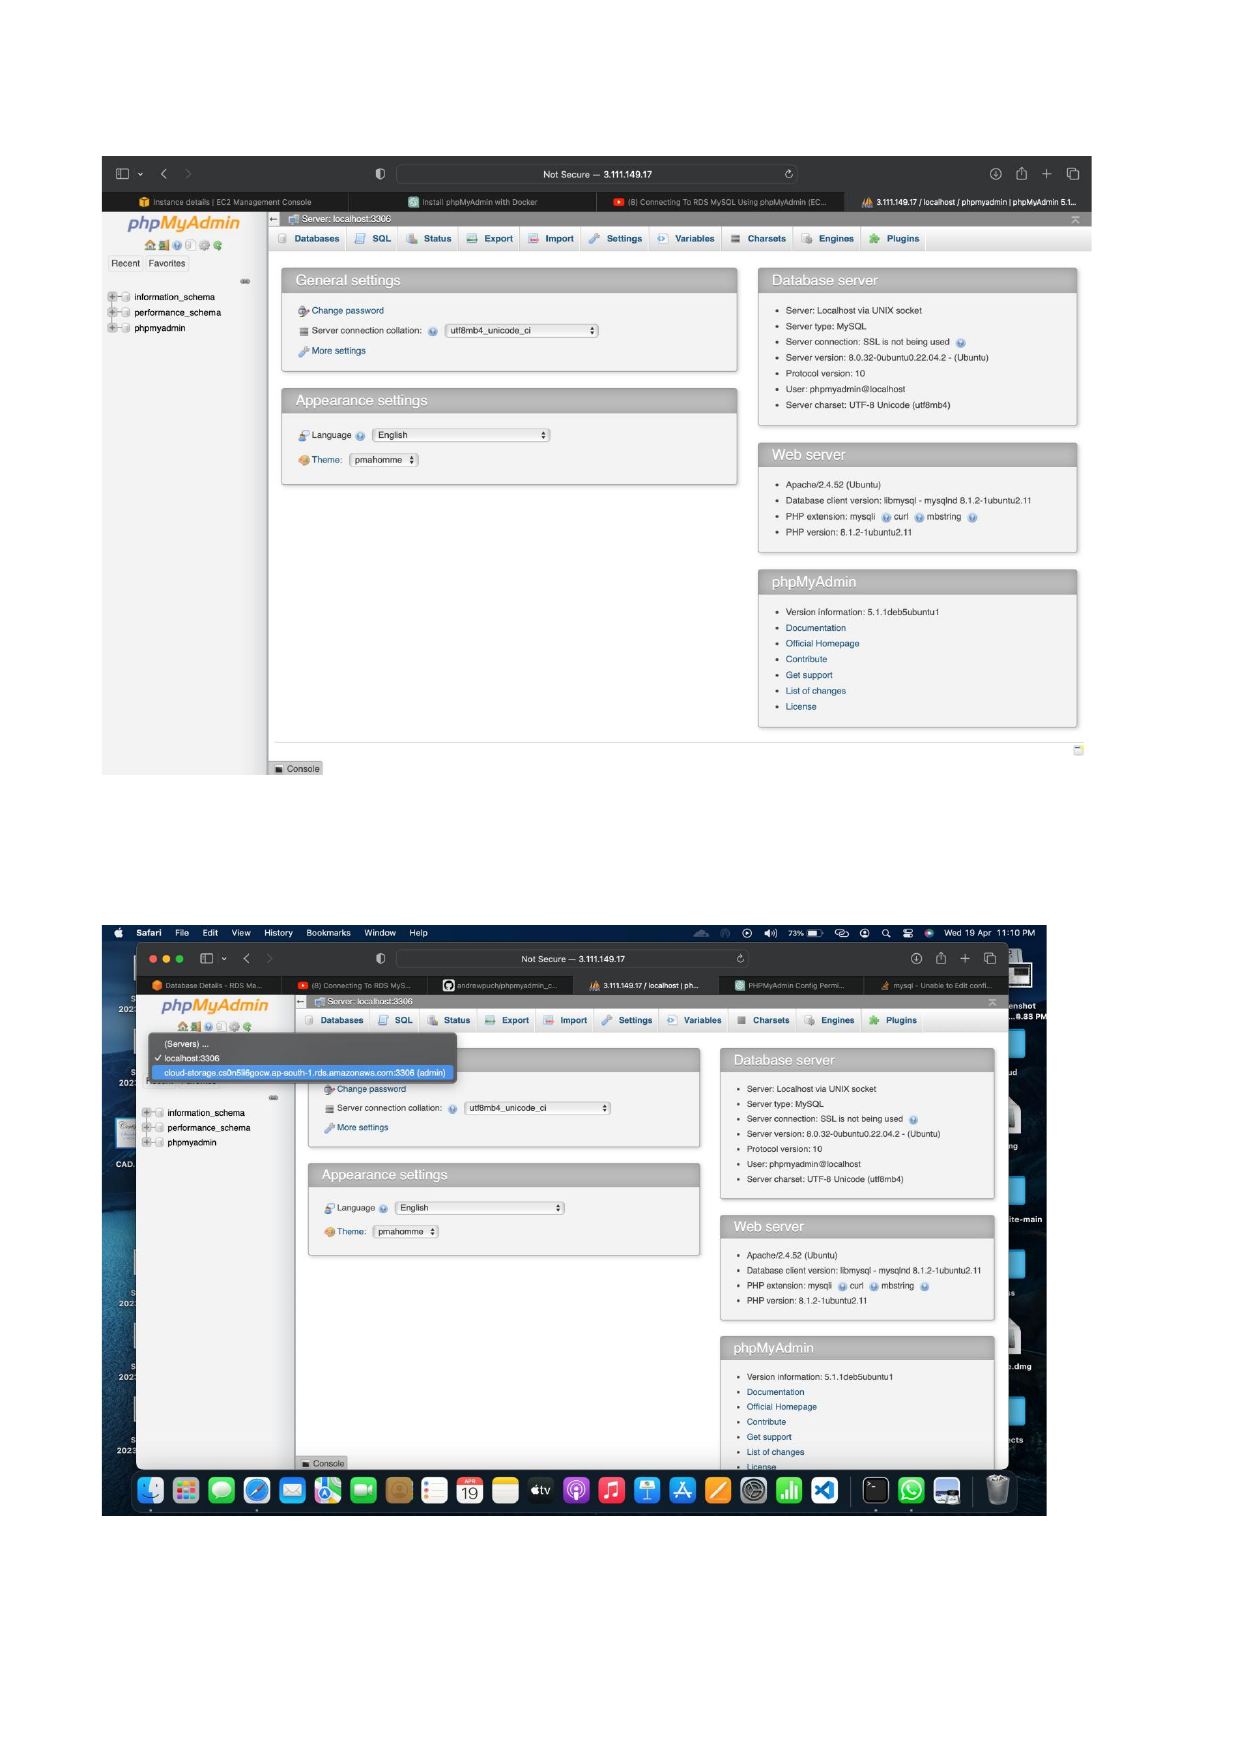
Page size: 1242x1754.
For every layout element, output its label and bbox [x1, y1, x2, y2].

picture [101, 156, 1092, 775]
picture [101, 925, 1047, 1516]
